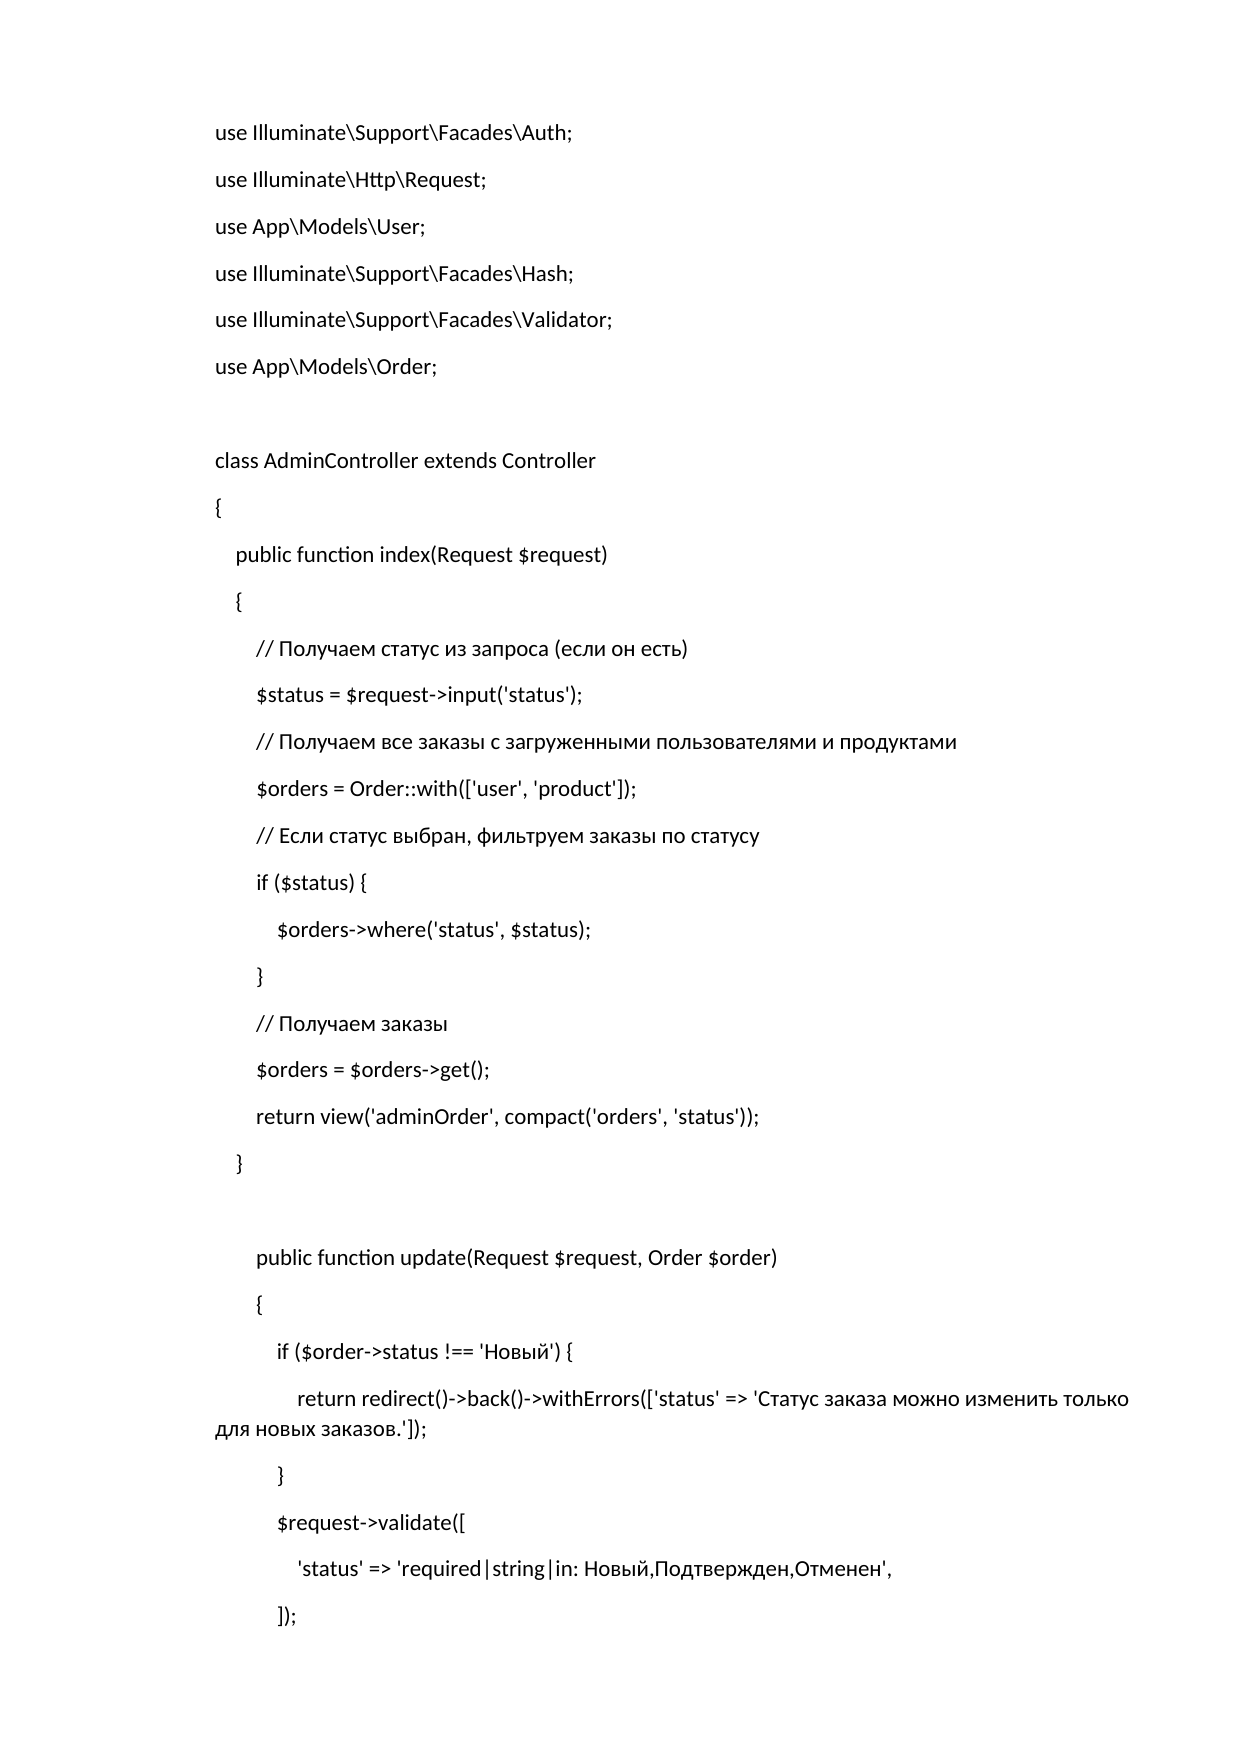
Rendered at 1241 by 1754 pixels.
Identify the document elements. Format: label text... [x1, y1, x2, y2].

text return view('adminOrder', compact('orders', 'status')); [215, 1102, 1152, 1131]
text // Получаем статус из запроса (если он есть) [215, 634, 1152, 662]
text $orders = $orders->get(); [215, 1056, 1152, 1084]
text $request->validate([ [215, 1508, 1152, 1536]
text { [215, 1290, 1152, 1318]
text } [215, 962, 1152, 990]
text use Illuminate\Support\Facades\Auth; [215, 118, 1152, 146]
text $status = $request->input('status'); [215, 681, 1152, 709]
text use Illuminate\Support\Facades\Validator; [215, 306, 1152, 334]
text use App\Models\User; [215, 212, 1152, 240]
text use Illuminate\Support\Facades\Hash; [215, 259, 1152, 287]
text use App\Models\Order; [215, 352, 1152, 381]
text } [215, 1149, 1152, 1177]
text if ($status) { [215, 868, 1152, 896]
text public function index(Request $request) [215, 540, 1152, 568]
text } [215, 1461, 1152, 1489]
text class AdminController extends Controller [215, 446, 1152, 474]
text return redirect()->back()->withErrors(['status' => 'Статус заказа можно изменить только для новых заказов.']); [215, 1384, 1152, 1442]
text if ($order->status !== 'Новый') { [215, 1337, 1152, 1365]
text $orders->where('status', $status); [215, 915, 1152, 943]
text public function update(Request $request, Order $order) [215, 1243, 1152, 1271]
text $orders = Order::with(['user', 'product']); [215, 774, 1152, 802]
text { [215, 493, 1152, 521]
text ]); [215, 1601, 1152, 1629]
text use Illuminate\Http\Request; [215, 165, 1152, 193]
text { [215, 587, 1152, 615]
text 'status' => 'required|string|in: Новый,Подтвержден,Отменен', [215, 1554, 1152, 1583]
text // Получаем все заказы с загруженными пользователями и продуктами [215, 727, 1152, 756]
text // Если статус выбран, фильтруем заказы по статусу [215, 821, 1152, 849]
text // Получаем заказы [215, 1009, 1152, 1037]
